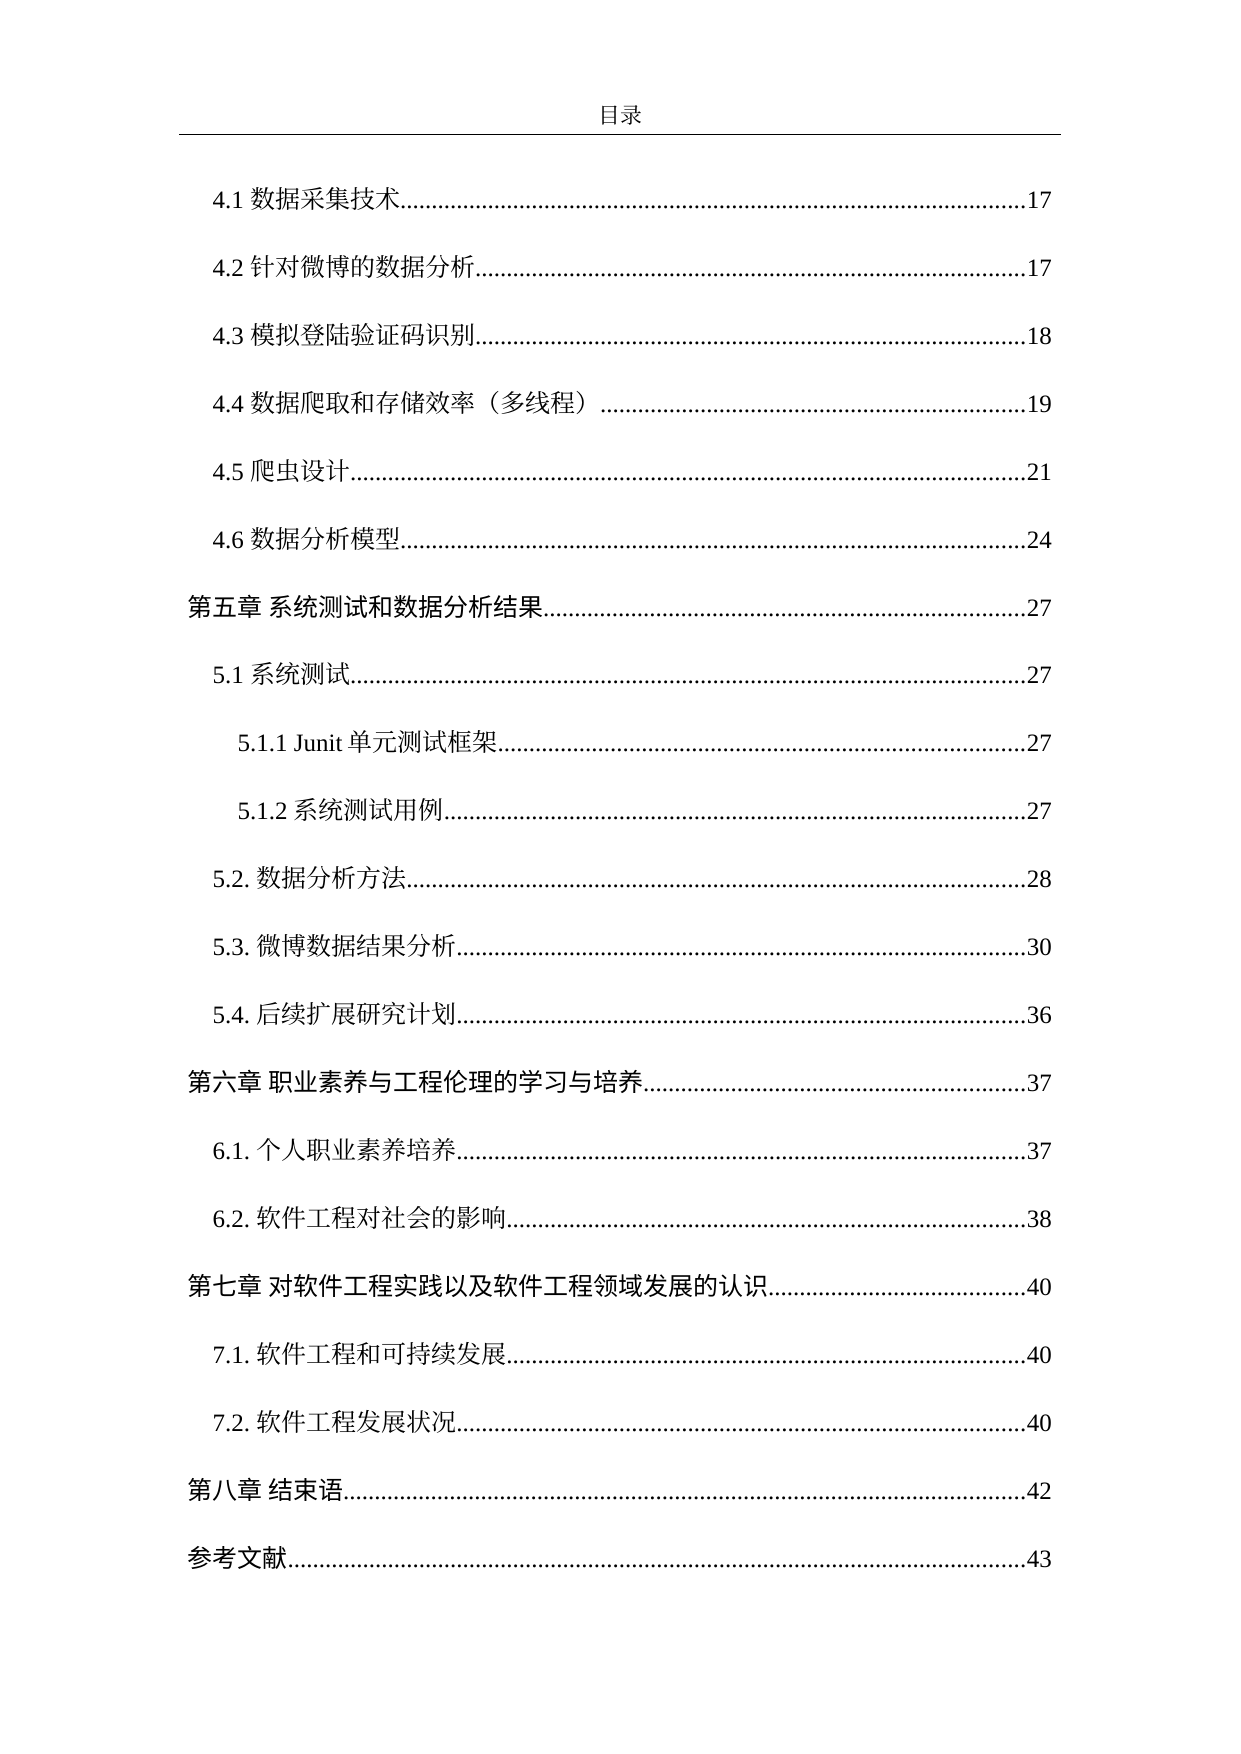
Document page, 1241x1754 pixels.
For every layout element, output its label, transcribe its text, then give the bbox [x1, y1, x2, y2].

text 参考文献 43 [187, 1522, 1053, 1590]
text 5.4. 后续扩展研究计划 36 [212, 979, 1053, 1047]
text 4.5 爬虫设计 21 [212, 436, 1053, 503]
text 5.3. 微博数据结果分析 30 [212, 911, 1053, 979]
text 5.2. 数据分析方法 28 [212, 843, 1053, 911]
text 第七章 对软件工程实践以及软件工程领域发展的认识 40 [187, 1251, 1053, 1318]
text 4.2 针对微博的数据分析 17 [212, 232, 1053, 300]
text 7.2. 软件工程发展状况 40 [212, 1386, 1053, 1454]
text 5.1.1 Junit单元测试框架 27 [187, 707, 1053, 775]
text 4.1 数据采集技术 17 [212, 164, 1053, 232]
text 4.3 模拟登陆验证码识别 18 [212, 300, 1053, 368]
text 7.1. 软件工程和可持续发展 40 [212, 1318, 1053, 1386]
text 6.2. 软件工程对社会的影响 38 [212, 1183, 1053, 1251]
text 第八章 结束语 42 [187, 1454, 1053, 1522]
text 5.1 系统测试 27 [212, 639, 1053, 707]
text 第六章 职业素养与工程伦理的学习与培养 37 [187, 1047, 1053, 1115]
text 6.1. 个人职业素养培养 37 [212, 1115, 1053, 1183]
text 5.1.2 系统测试用例 27 [187, 775, 1053, 843]
text 4.6 数据分析模型 24 [212, 503, 1053, 571]
text 第五章 系统测试和数据分析结果 27 [187, 571, 1053, 639]
text 4.4 数据爬取和存储效率（多线程） 19 [212, 368, 1053, 436]
